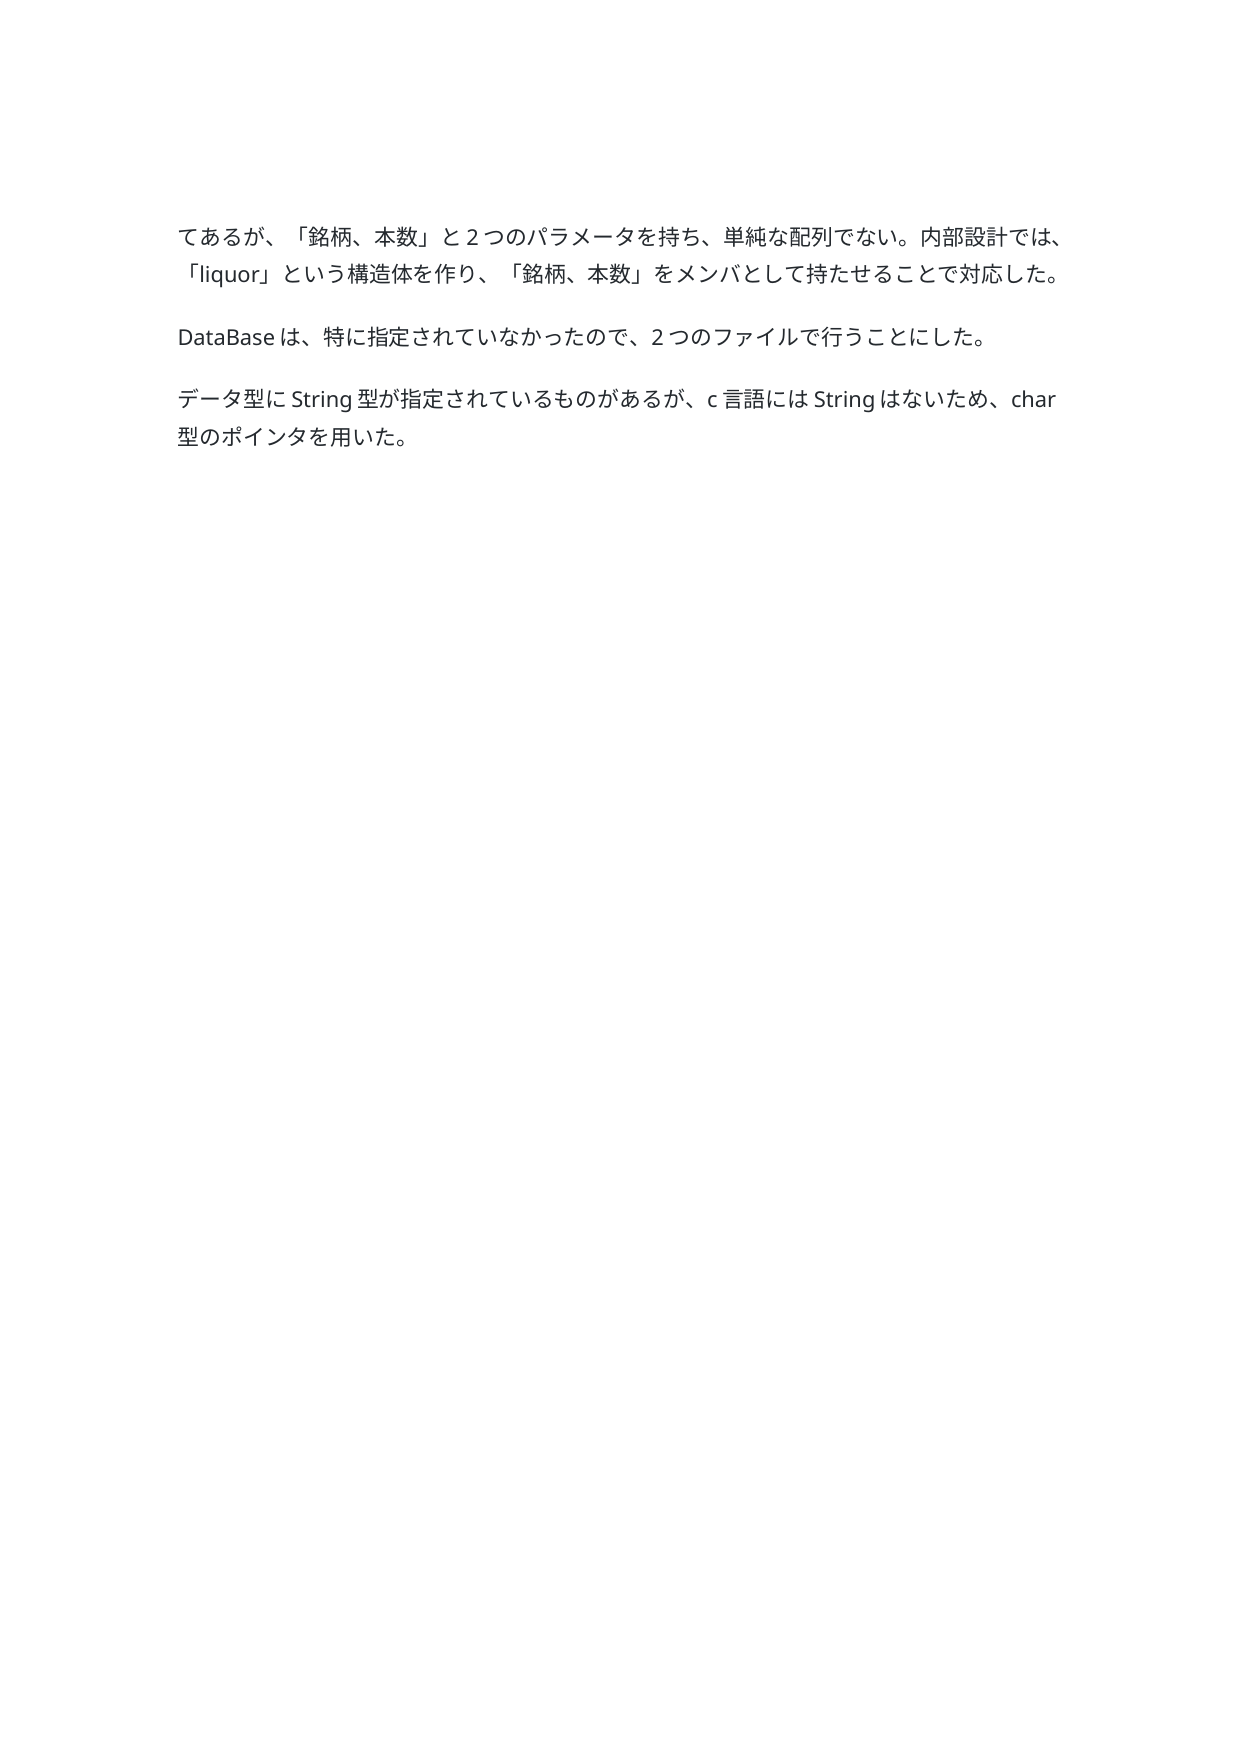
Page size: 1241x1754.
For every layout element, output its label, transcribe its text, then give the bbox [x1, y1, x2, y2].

text DataBaseは、特に指定されていなかったので、2つのファイルで行うことにした。 [177, 317, 1063, 354]
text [177, 217, 1063, 292]
text データ型にString型が指定されているものがあるが、c言語にはStringはないため、char型のポインタを用いた。 [177, 379, 1063, 454]
